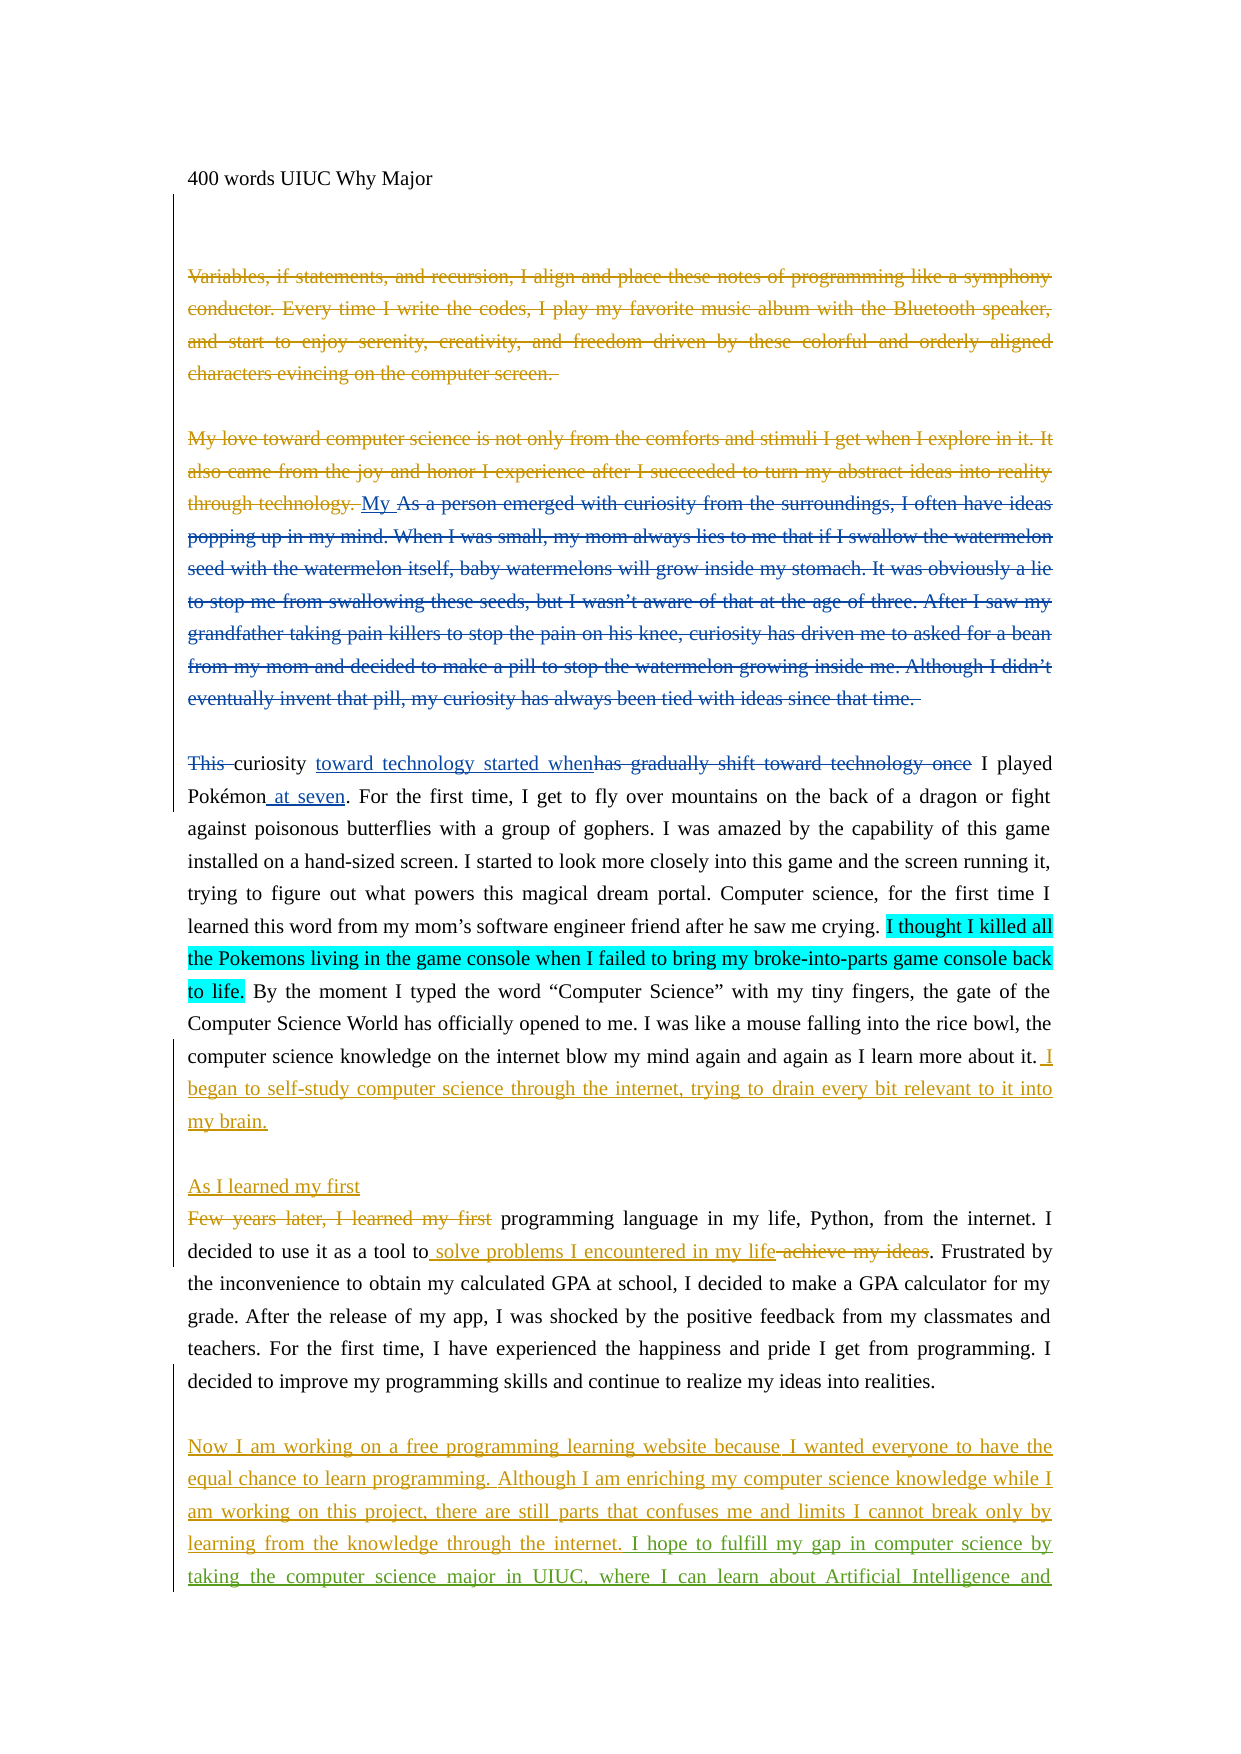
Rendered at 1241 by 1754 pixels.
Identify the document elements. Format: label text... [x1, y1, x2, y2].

text programming language in my life, Python, from the internet. I decided to use it as a tool to. Frustrated by the inconvenience to obtain my calculated GPA at school, I decided to make a GPA calculator for my grade. After the release of my app, I was shocked by the positive feedback from my classmates and teachers. For the first time, I have experienced the happiness and pride I get from programming. I decided to improve my programming skills and continue to realize my ideas into realities. [187, 1202, 1053, 1397]
text 400 words UIUC Why Major [187, 162, 1053, 194]
text curiosity I played Pokémon. For the first time, I get to fly over mountains on the back of a dragon or fight against poisonous butterflies with a group of gophers. I was amazed by the capability of this game installed on a hand-sized screen. I started to look more closely into this game and the screen running it, trying to figure out what powers this magical dream portal. Computer science, for the first time I learned this word from my mom’s software engineer friend after he saw me crying. I thought I killed all the Pokemons living in the game console when I failed to bring my broke-into-parts game console back to life. By the moment I typed the word “Computer Science” with my tiny fingers, the gate of the Computer Science World has officially opened to me. I was like a mouse falling into the rice bowl, the computer science knowledge on the internet blow my mind again and again as I learn more about it. [187, 747, 1053, 1097]
